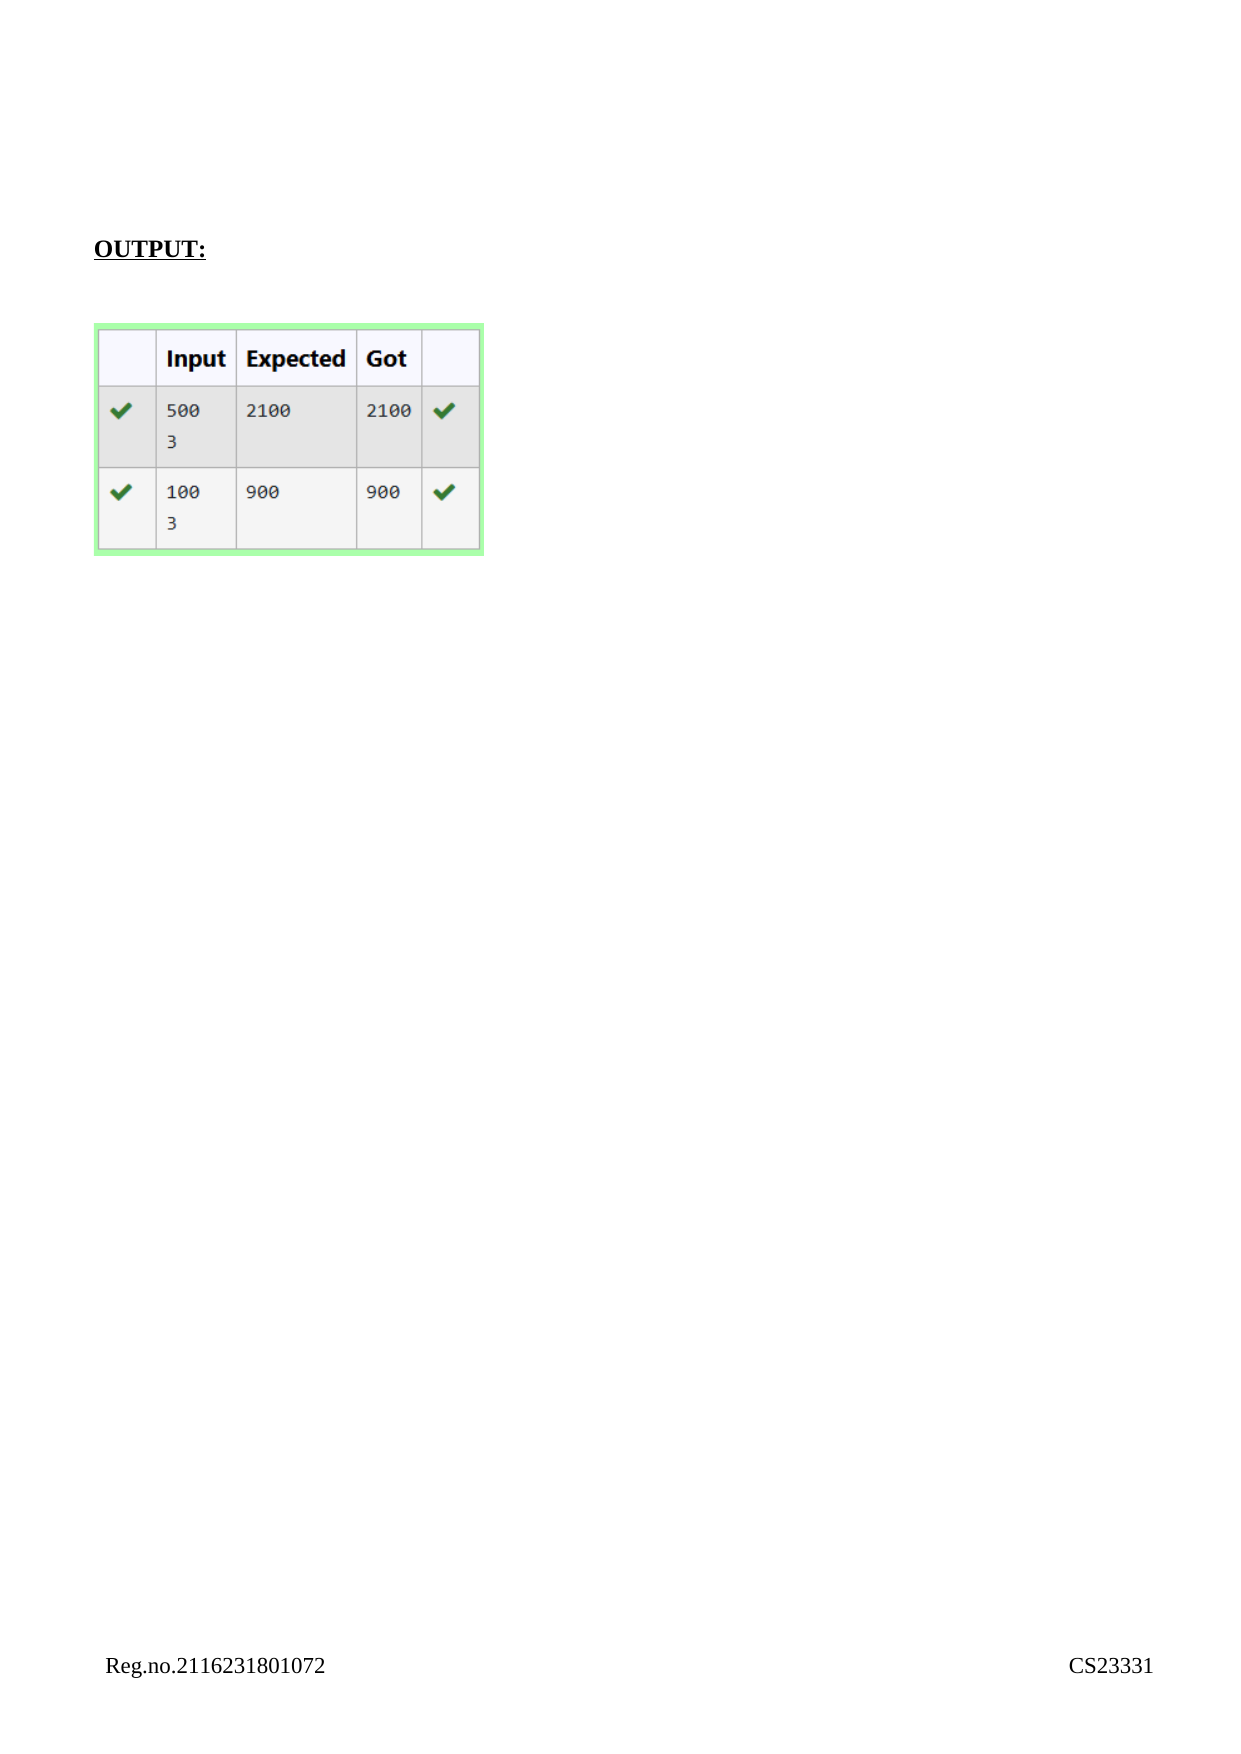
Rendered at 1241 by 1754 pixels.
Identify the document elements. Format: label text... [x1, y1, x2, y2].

text OUTPUT: [94, 234, 1155, 262]
picture [93, 323, 484, 556]
